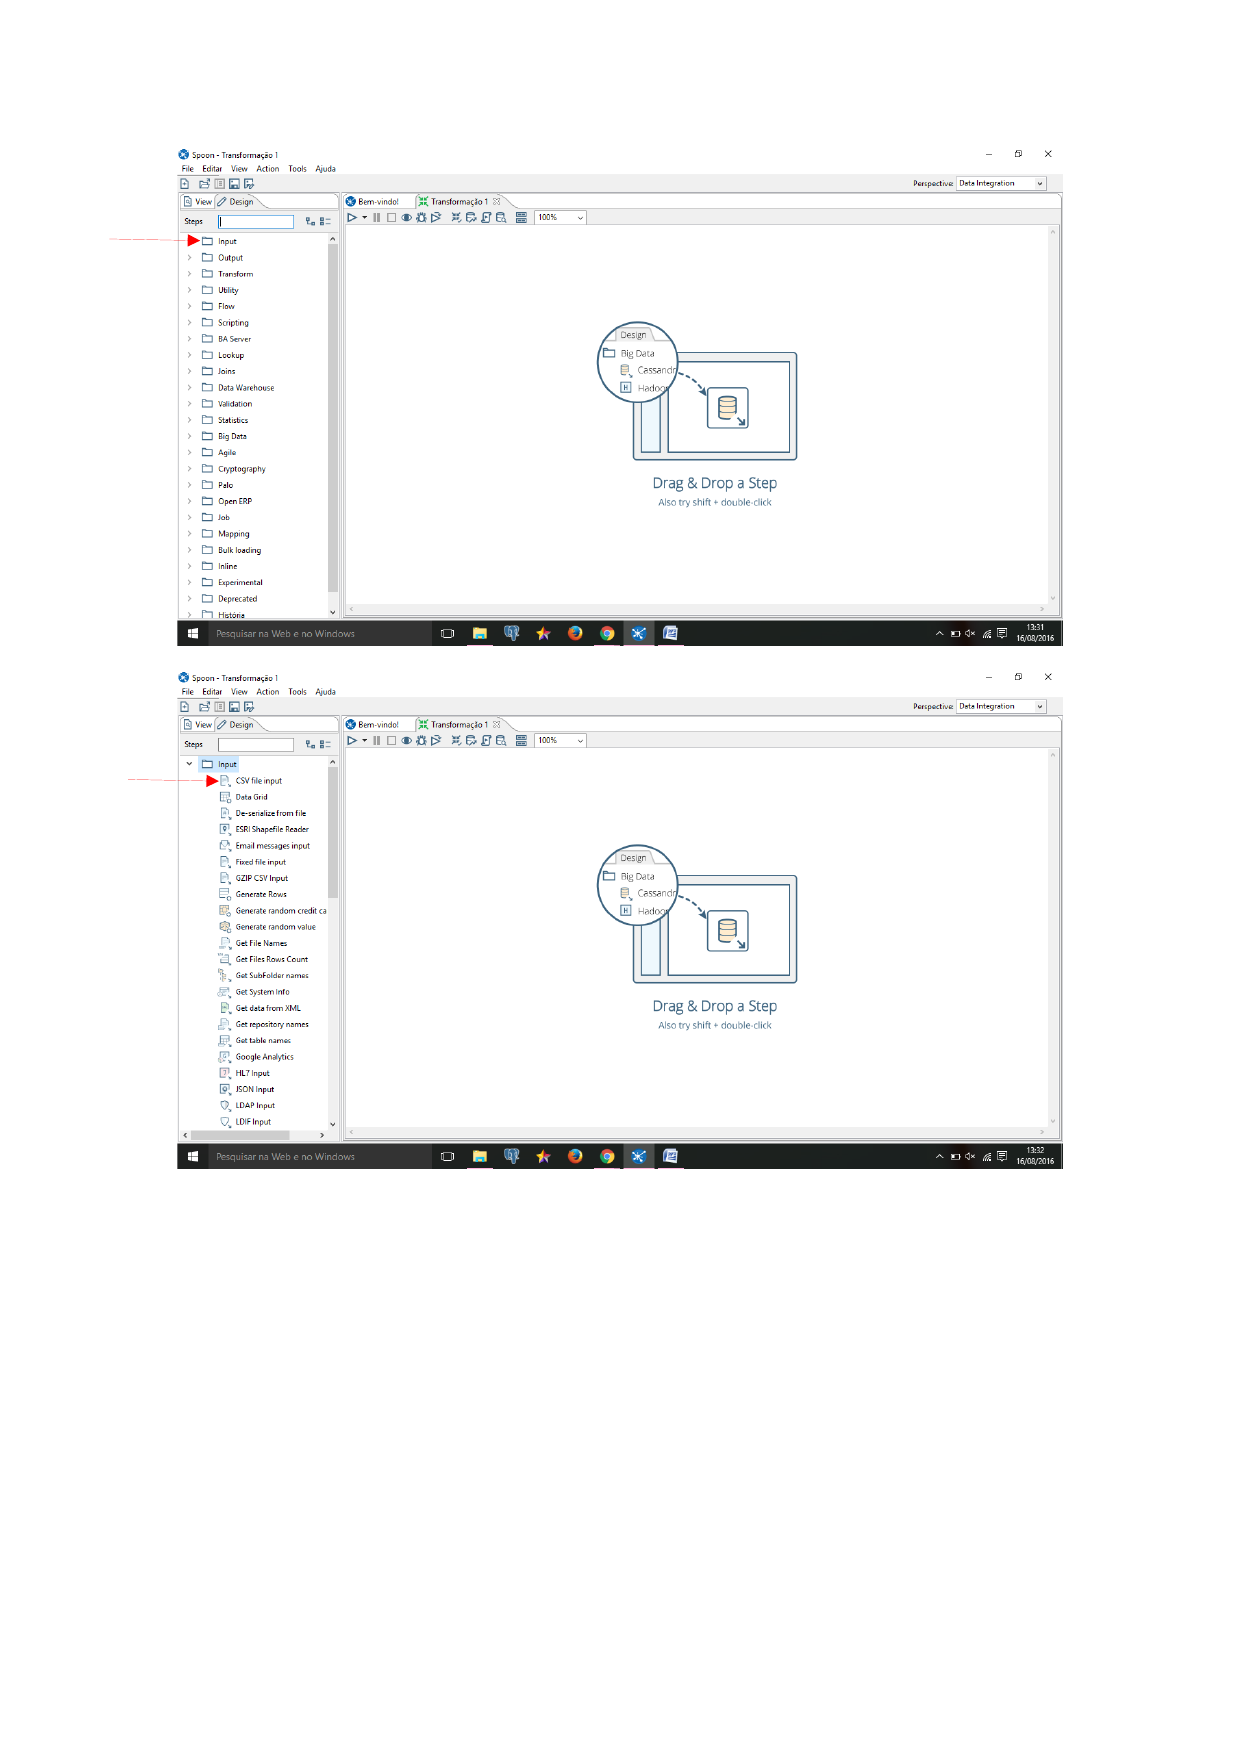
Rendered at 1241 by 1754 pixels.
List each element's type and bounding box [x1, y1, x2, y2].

picture [177, 670, 1063, 1169]
picture [177, 147, 1063, 646]
